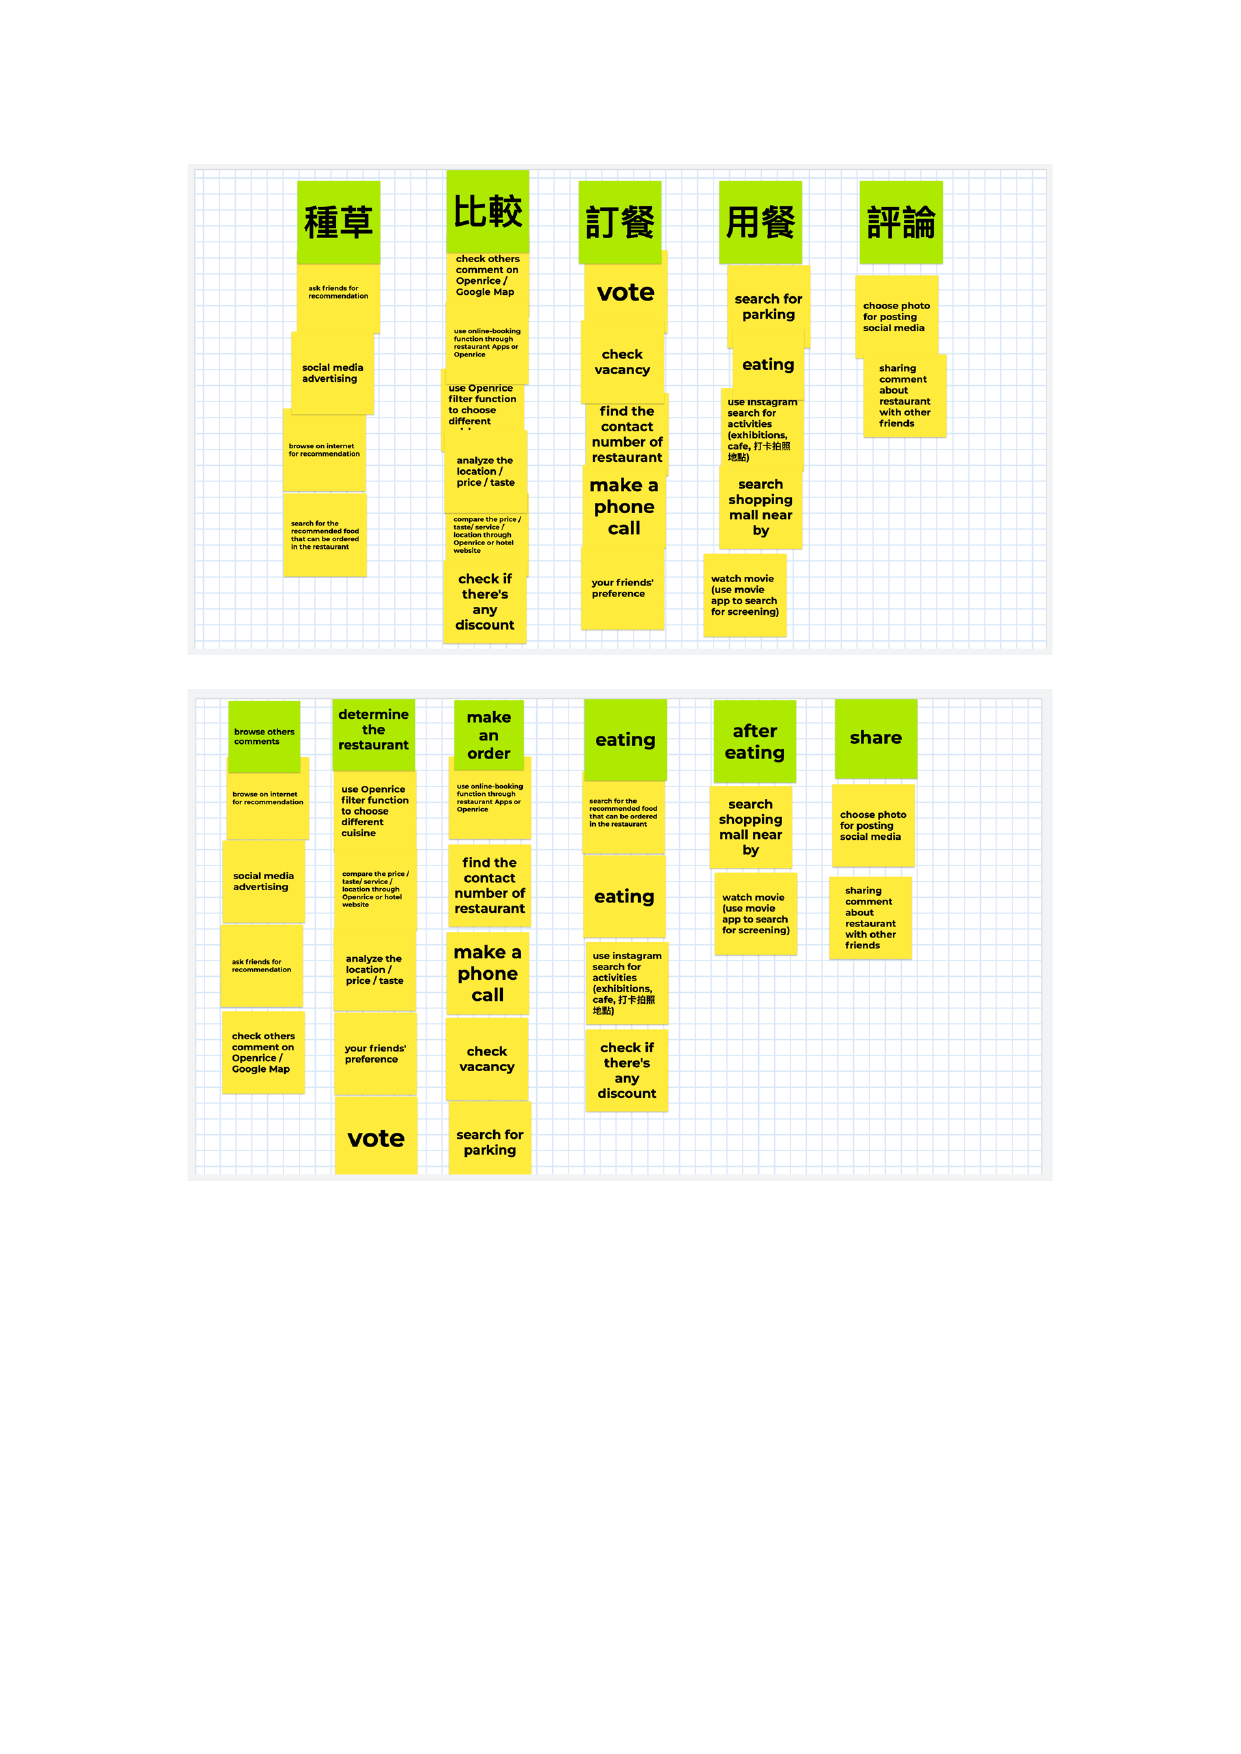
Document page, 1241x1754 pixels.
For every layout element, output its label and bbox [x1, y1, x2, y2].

picture [187, 689, 1053, 1181]
picture [187, 164, 1053, 655]
